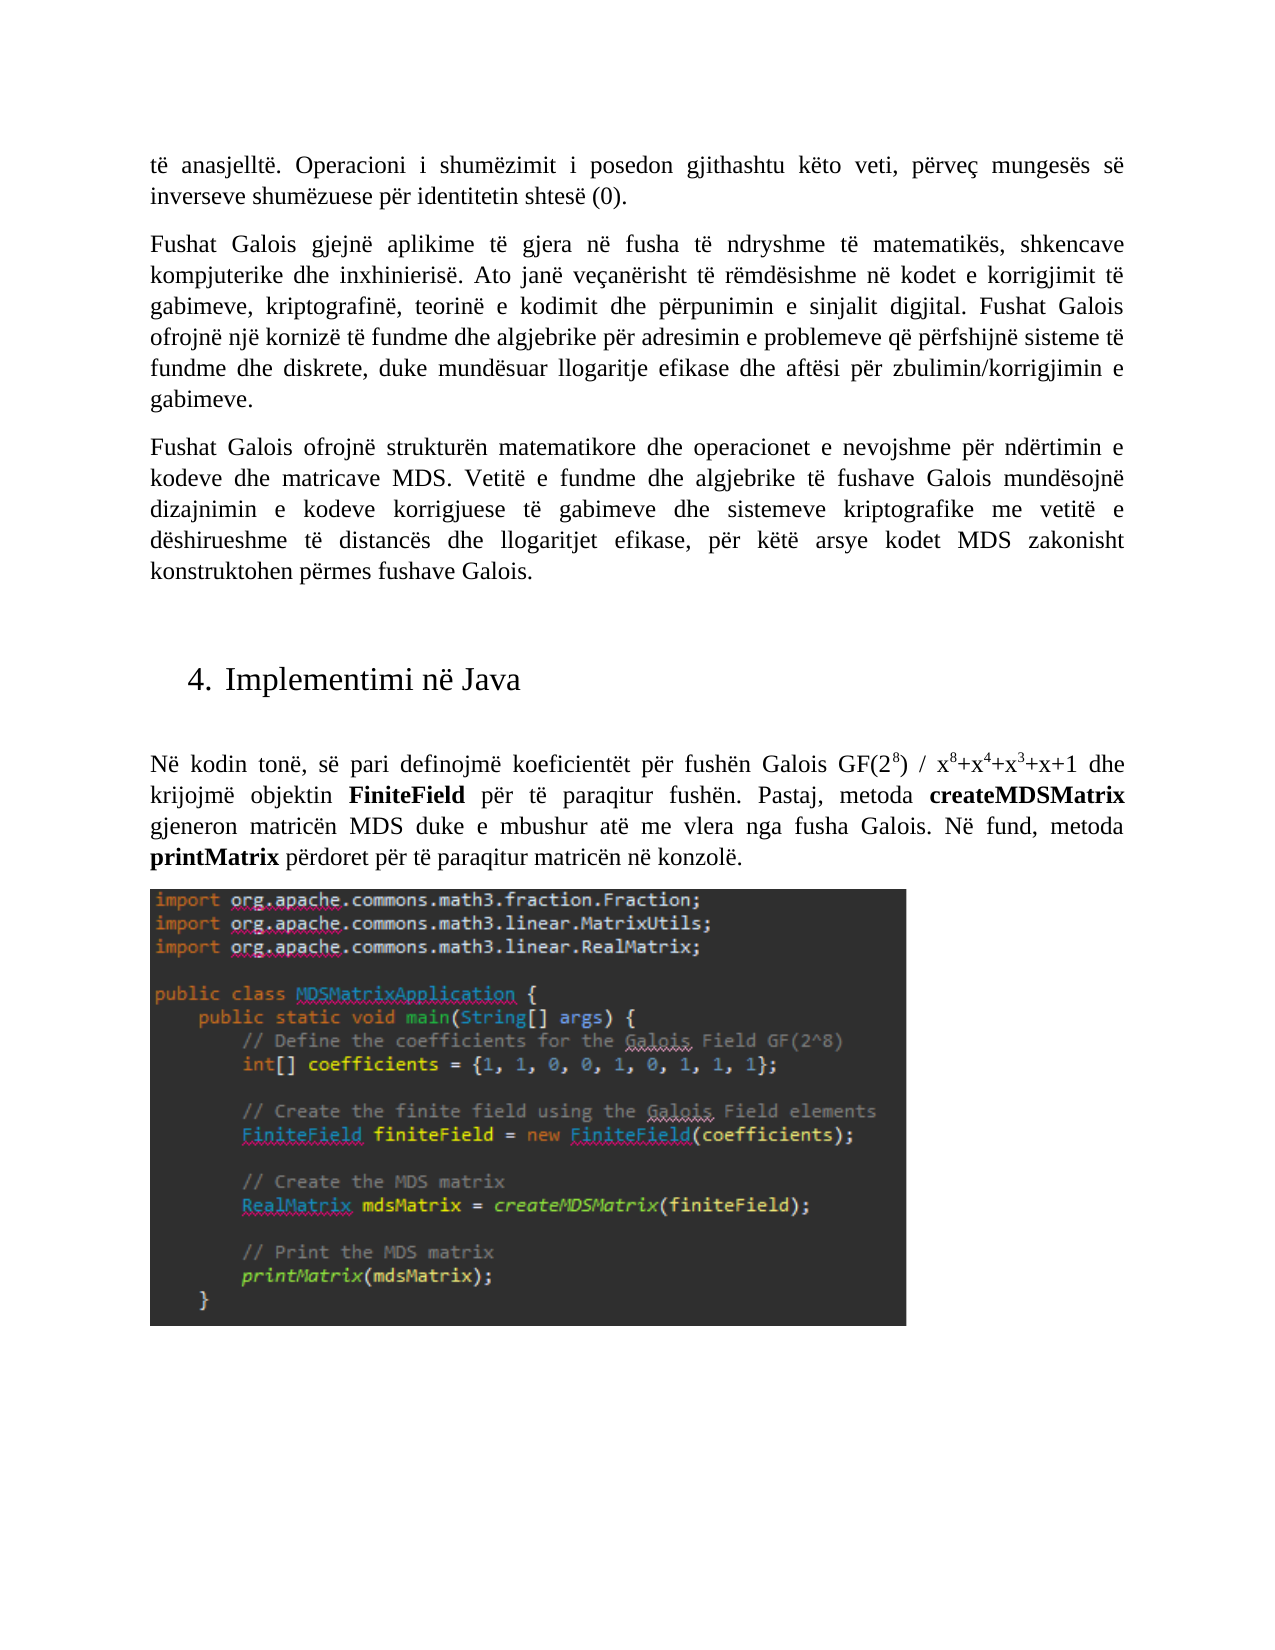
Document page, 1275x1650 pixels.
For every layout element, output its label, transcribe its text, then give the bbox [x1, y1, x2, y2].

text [150, 150, 1125, 210]
text Fushat Galois ofrojnë strukturën matematikore dhe operacionet e nevojshme për ndërtimin e kodeve dhe matricave MDS. Vetitë e fundme dhe algjebrike të fushave Galois mundësojnë dizajnimin e kodeve korrigjuese të gabimeve dhe sistemeve kriptografike me vetitë e dëshirueshme të distancës dhe llogaritjet efikase, për këtë arsye kodet MDS zakonisht konstruktohen përmes fushave Galois. [150, 432, 1125, 584]
picture [150, 889, 907, 1326]
text Në kodin tonë, së pari definojmë koeficientët për fushën Galois GF(28) / x8+x4+x3+x+1 dhe krijojmë objektin FiniteField për të paraqitur fushën. Pastaj, metoda createMDSMatrix gjeneron matricën MDS duke e mbushur atë me vlera nga fusha Galois. Në fund, metoda printMatrix përdoret për të paraqitur matricën në konzolë. [150, 749, 1125, 871]
subtitle Implementimi në Java [187, 659, 1125, 698]
text Fushat Galois gjejnë aplikime të gjera në fusha të ndryshme të matematikës, shkencave kompjuterike dhe inxhinierisë. Ato janë veçanërisht të rëmdësishme në kodet e korrigjimit të gabimeve, kriptografinë, teorinë e kodimit dhe përpunimin e sinjalit digjital. Fushat Galois ofrojnë një kornizë të fundme dhe algjebrike për adresimin e problemeve që përfshijnë sisteme të fundme dhe diskrete, duke mundësuar llogaritje efikase dhe aftësi për zbulimin/korrigjimin e gabimeve. [150, 229, 1125, 413]
